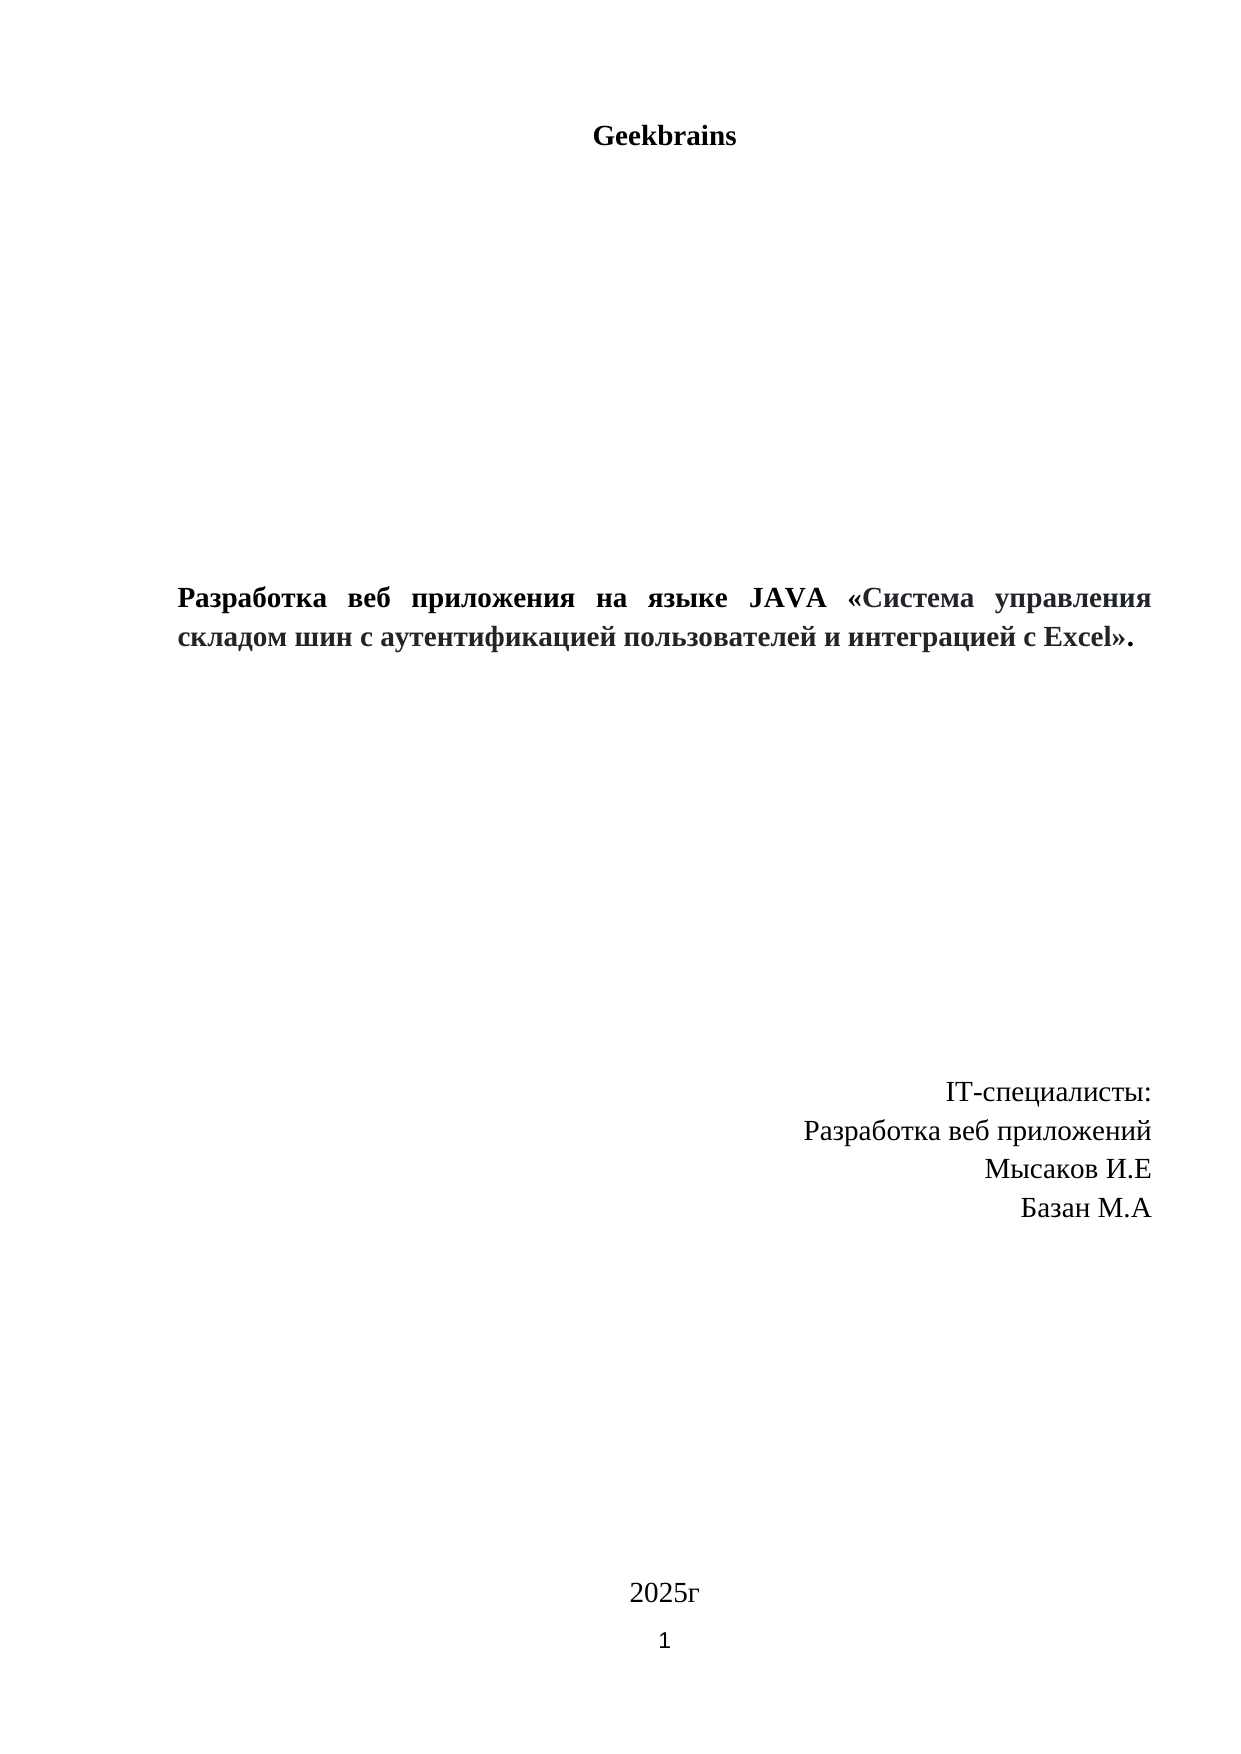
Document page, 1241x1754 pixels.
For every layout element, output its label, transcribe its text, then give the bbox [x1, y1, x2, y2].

text Разработка веб приложений [177, 1113, 1152, 1147]
text Geekbrains [177, 118, 1152, 152]
text IT-специалисты: [177, 1074, 1152, 1108]
text Мысаков И.Е [177, 1152, 1152, 1185]
text 2025г [177, 1576, 1152, 1609]
text Базан М.А [177, 1190, 1152, 1224]
text Разработка веб приложения на языке JAVA «Система управления складом шин с аутентификацией пользователей и интеграцией с Excel». [177, 581, 1152, 653]
